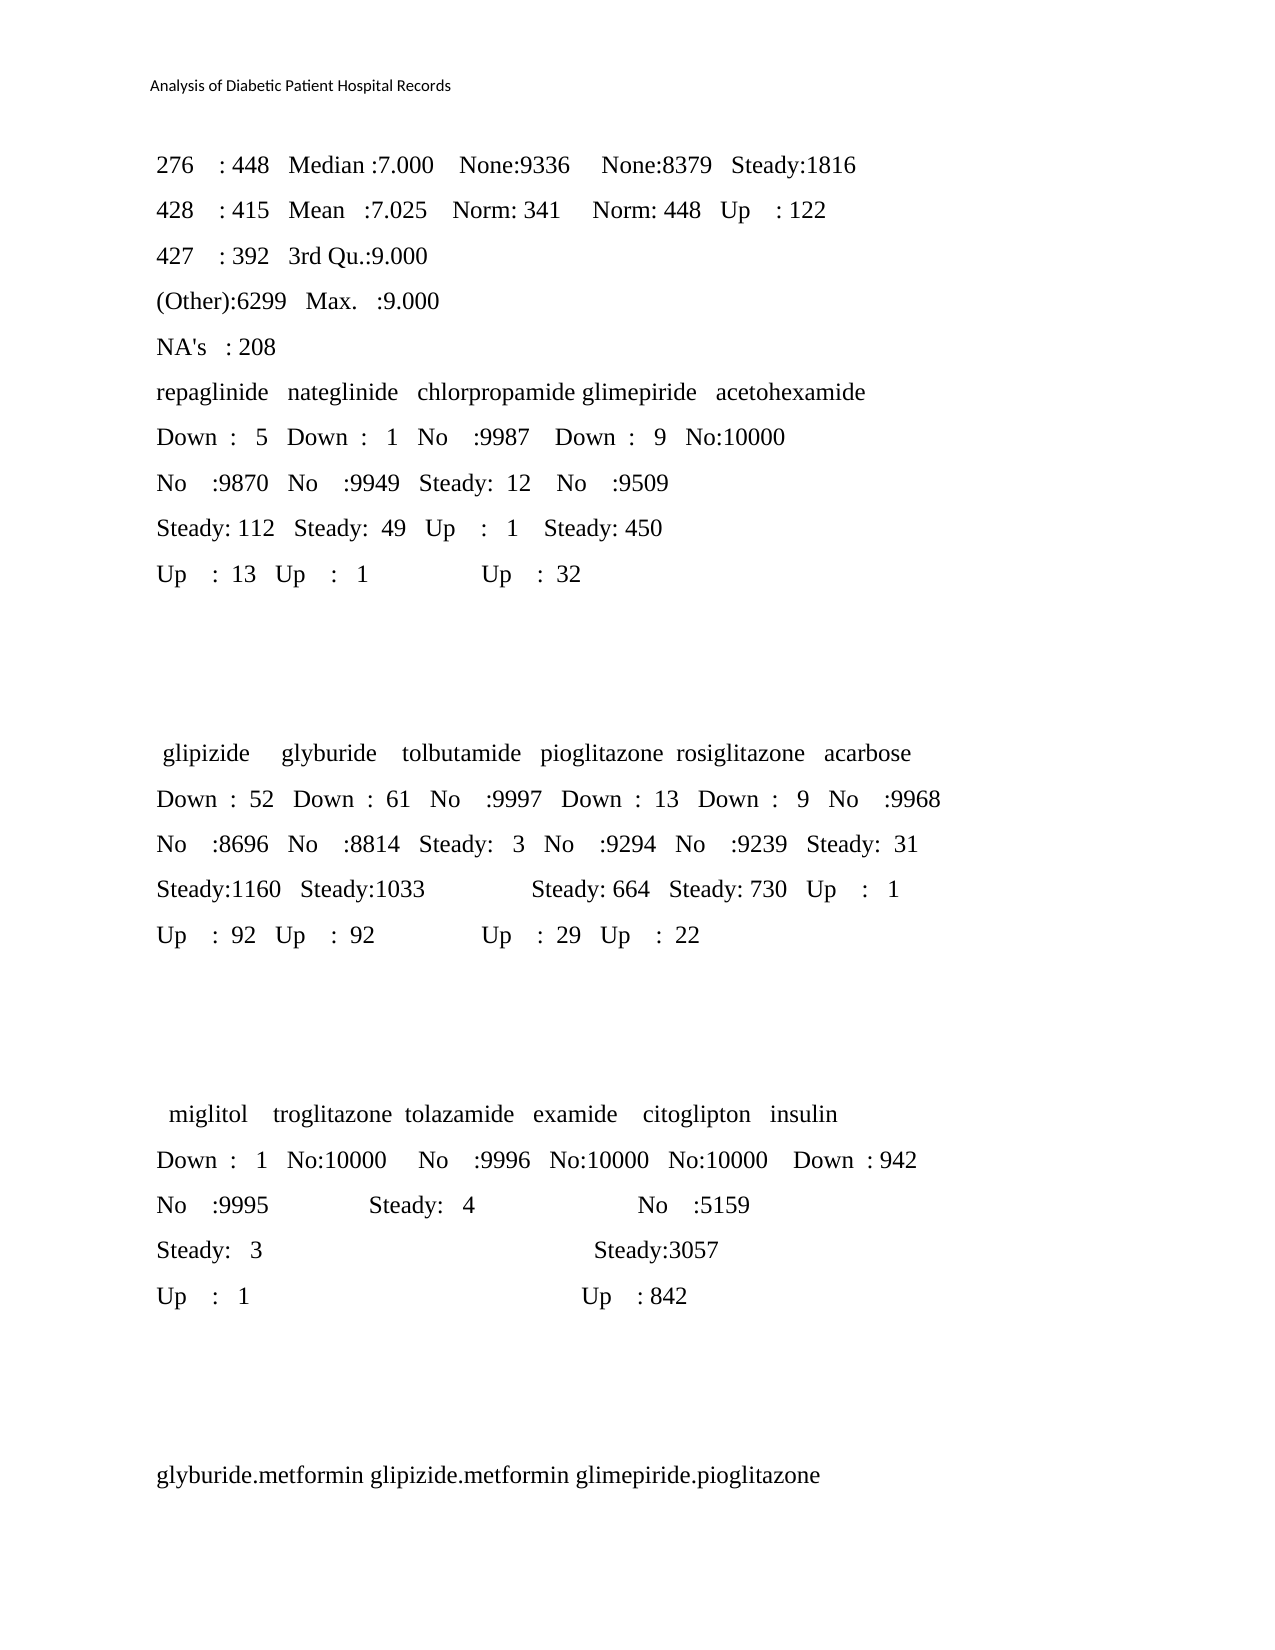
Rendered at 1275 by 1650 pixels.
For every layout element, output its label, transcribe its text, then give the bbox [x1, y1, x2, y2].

text Up : 92 Up : 92 Up : 29 Up : 22 [150, 920, 1125, 949]
text Down : 5 Down : 1 No :9987 Down : 9 No:10000 [150, 422, 1125, 451]
text Steady:1160 Steady:1033 Steady: 664 Steady: 730 Up : 1 [150, 874, 1125, 903]
text Steady: 112 Steady: 49 Up : 1 Steady: 450 [150, 513, 1125, 542]
text repaglinide nateglinide chlorpropamide glimepiride acetohexamide [150, 377, 1125, 406]
text (Other):6299 Max. :9.000 [150, 286, 1125, 315]
text 427 : 392 3rd Qu.:9.000 [150, 241, 1125, 269]
text glipizide glyburide tolbutamide pioglitazone rosiglitazone acarbose [150, 738, 1125, 767]
text No :8696 No :8814 Steady: 3 No :9294 No :9239 Steady: 31 [150, 829, 1125, 858]
text Steady: 3 Steady:3057 [150, 1236, 1125, 1264]
text 428 : 415 Mean :7.025 Norm: 341 Norm: 448 Up : 122 [150, 195, 1125, 224]
text Up : 13 Up : 1 Up : 32 [150, 559, 1125, 587]
text Down : 52 Down : 61 No :9997 Down : 13 Down : 9 No :9968 [150, 784, 1125, 812]
text No :9995 Steady: 4 No :5159 [150, 1190, 1125, 1219]
text No :9870 No :9949 Steady: 12 No :9509 [150, 468, 1125, 497]
text NA's : 208 [150, 332, 1125, 360]
text miglitol troglitazone tolazamide examide citoglipton insulin [150, 1099, 1125, 1128]
text Down : 1 No:10000 No :9996 No:10000 No:10000 Down : 942 [150, 1145, 1125, 1173]
text Up : 1 Up : 842 [150, 1281, 1125, 1310]
text 276 : 448 Median :7.000 None:9336 None:8379 Steady:1816 [150, 150, 1125, 179]
text glyburide.metformin glipizide.metformin glimepiride.pioglitazone [150, 1461, 1125, 1489]
